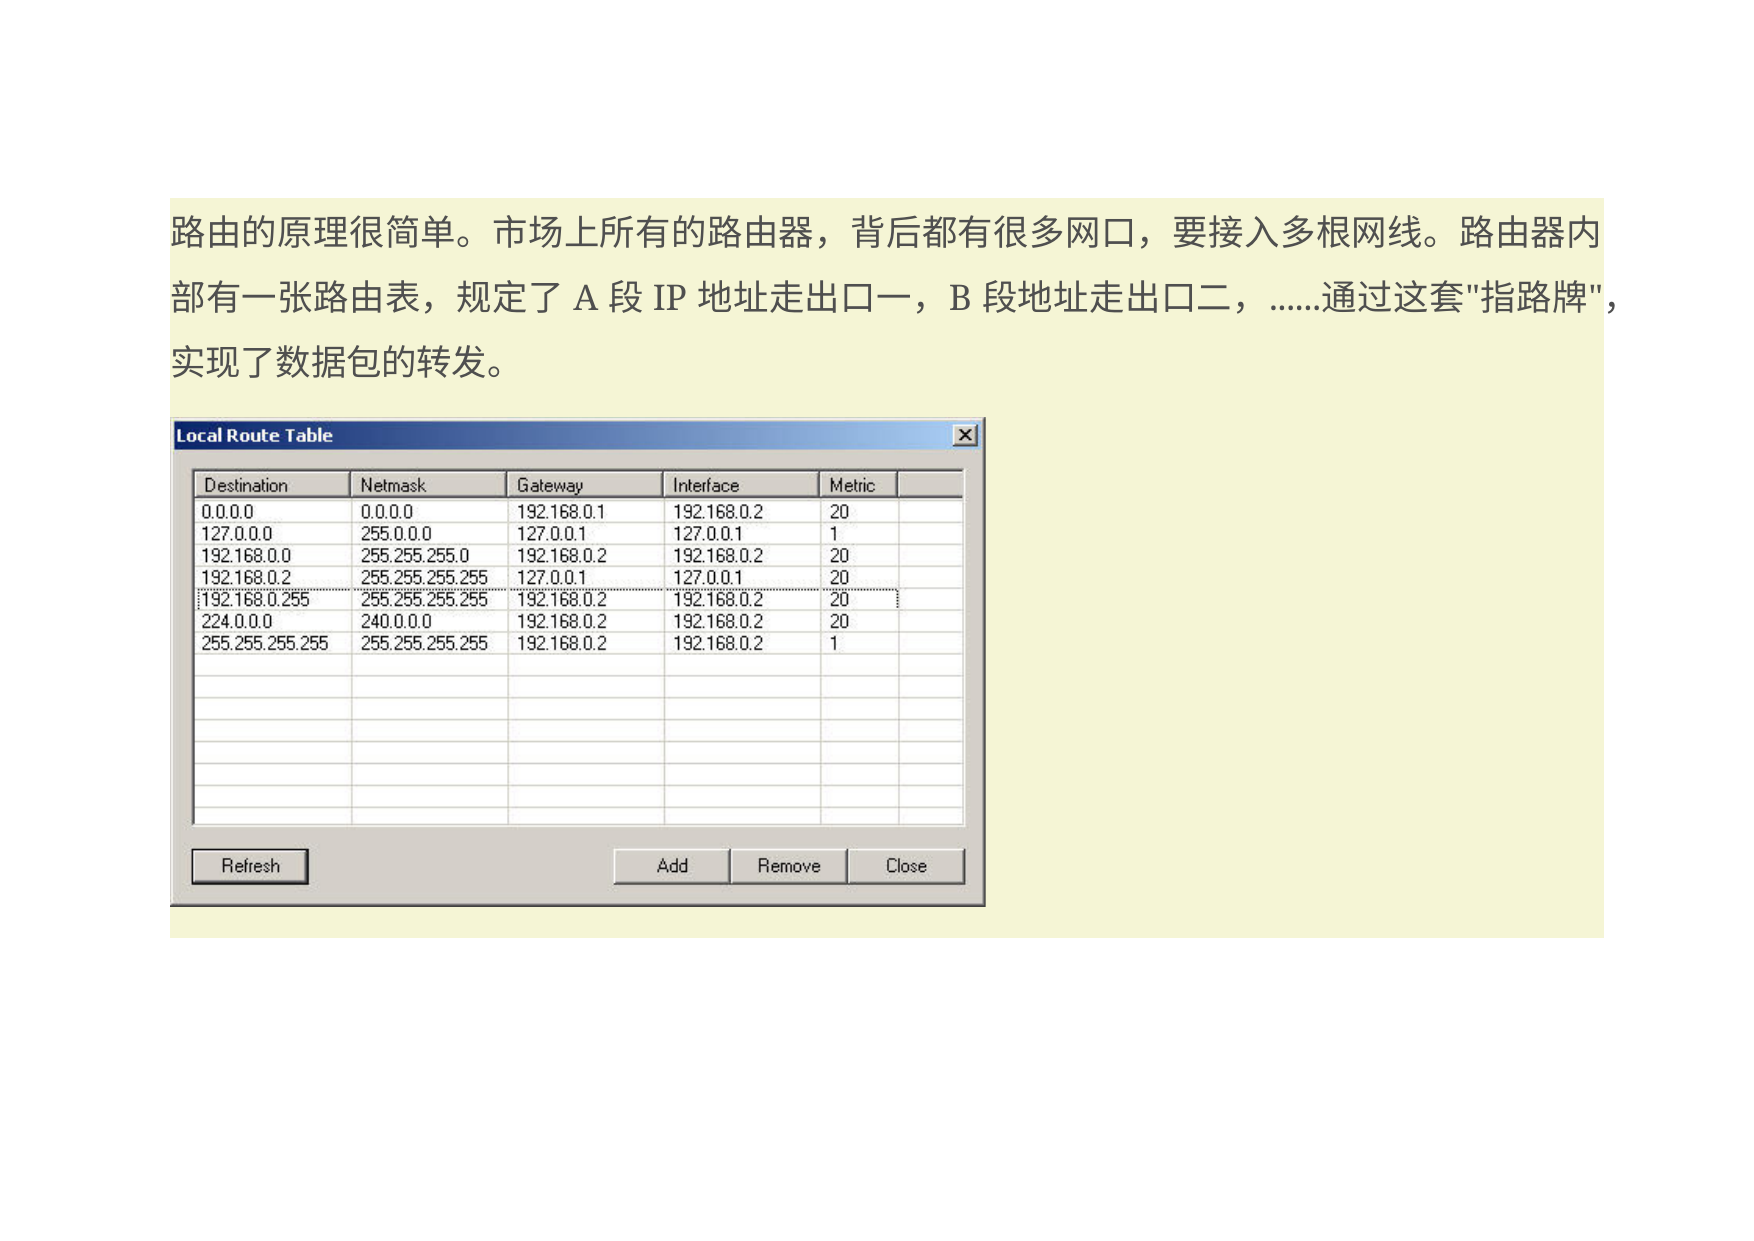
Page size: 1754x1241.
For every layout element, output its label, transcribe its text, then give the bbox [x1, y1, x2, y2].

text 路由的原理很简单。市场上所有的路由器，背后都有很多网口，要接入多根网线。路由器内部有一张路由表，规定了 A 段 IP 地址走出口一，B 段地址走出口二，......通过这套"指路牌"，实现了数据包的转发。 [170, 198, 1604, 393]
picture [170, 417, 986, 907]
